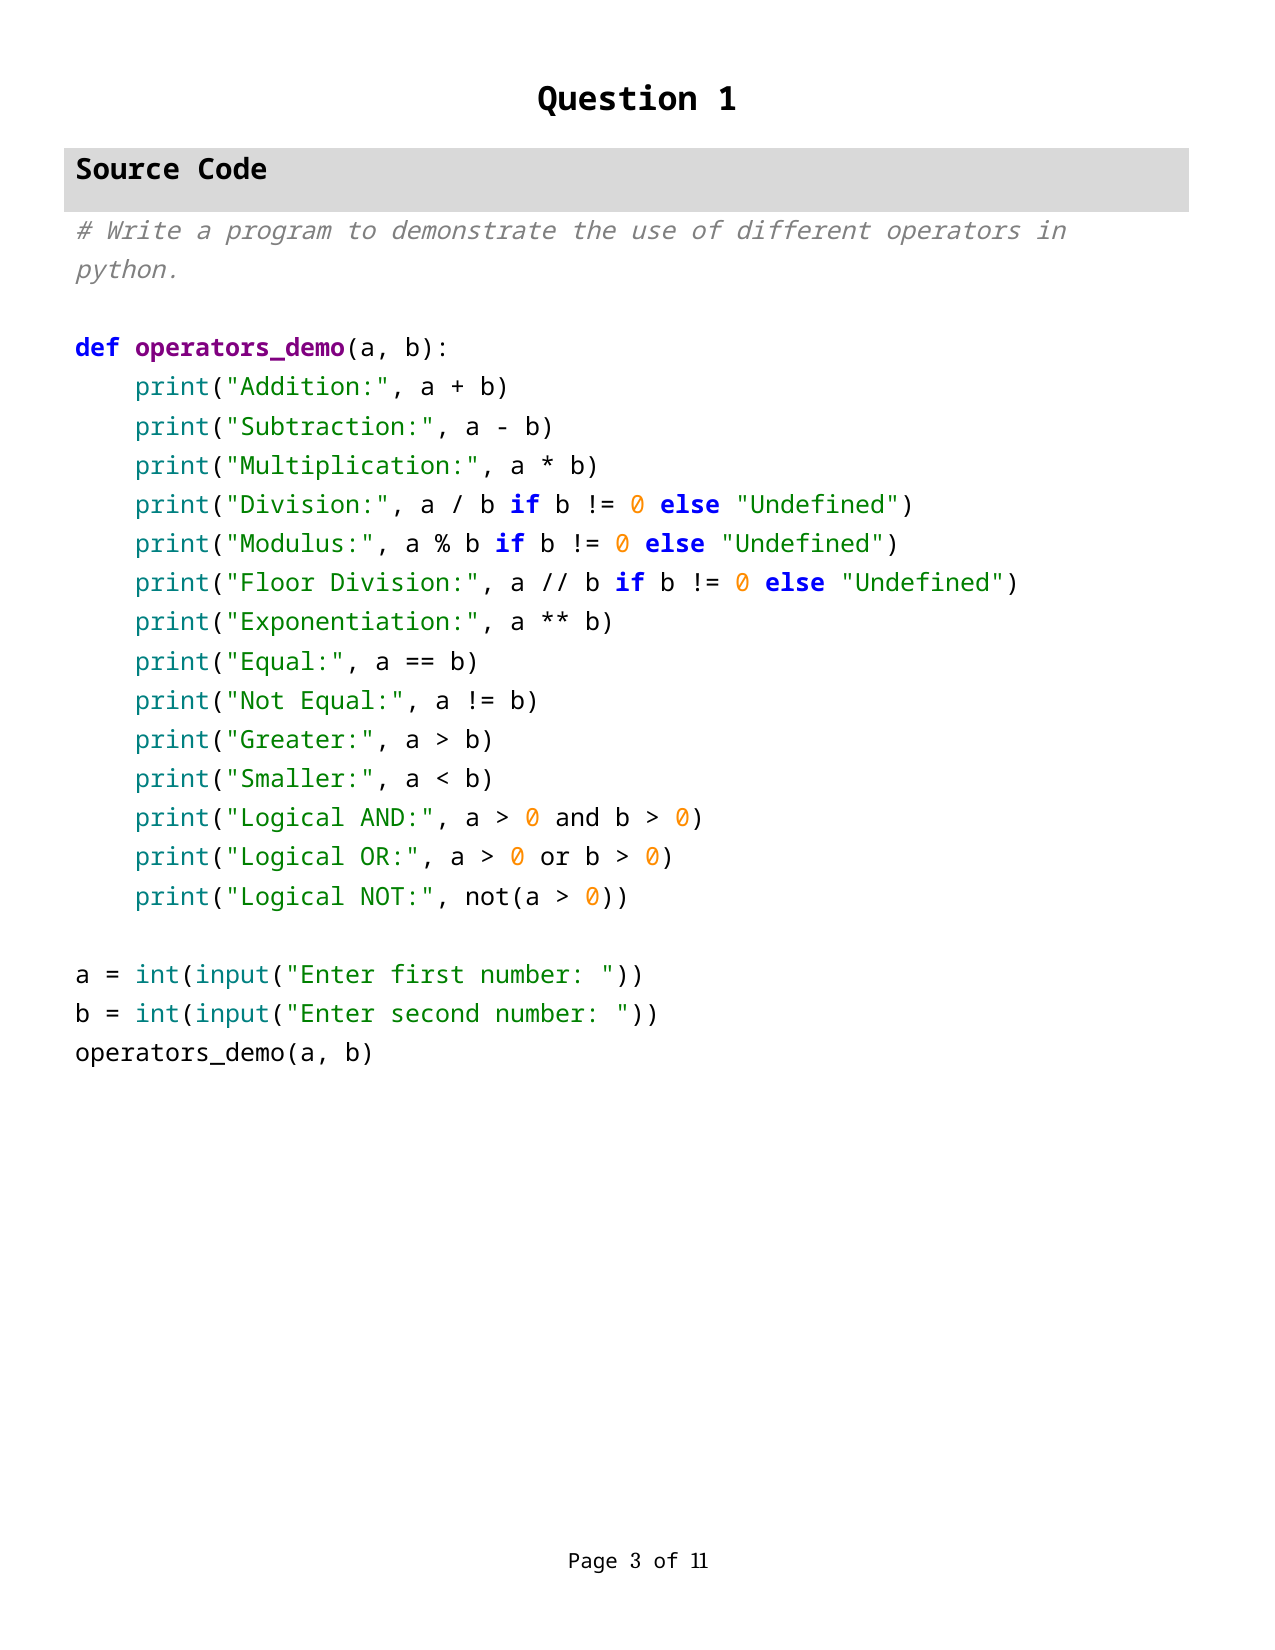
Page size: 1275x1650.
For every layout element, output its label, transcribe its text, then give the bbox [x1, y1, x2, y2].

table_header Source Code [64, 148, 1189, 212]
table_header # Write a program to demonstrate the use of different operators in python. def operators_demo(a, b): print("Addition:", a + b) print("Subtraction:", a - b) print("Multiplication:", a * b) print("Division:", a / b if b != 0 else "Undefined") print("Modulus:", a % b if b != 0 else "Undefined") print("Floor Division:", a // b if b != 0 else "Undefined") print("Exponentiation:", a ** b) print("Equal:", a == b) print("Not Equal:", a != b) print("Greater:", a > b) print("Smaller:", a < b) print("Logical AND:", a > 0 and b > 0) print("Logical OR:", a > 0 or b > 0) print("Logical NOT:", not(a > 0)) a = int(input("Enter first number: ")) b = int(input("Enter second number: ")) operators_demo(a, b) [64, 213, 1189, 1124]
text Question 1 [75, 75, 1200, 120]
